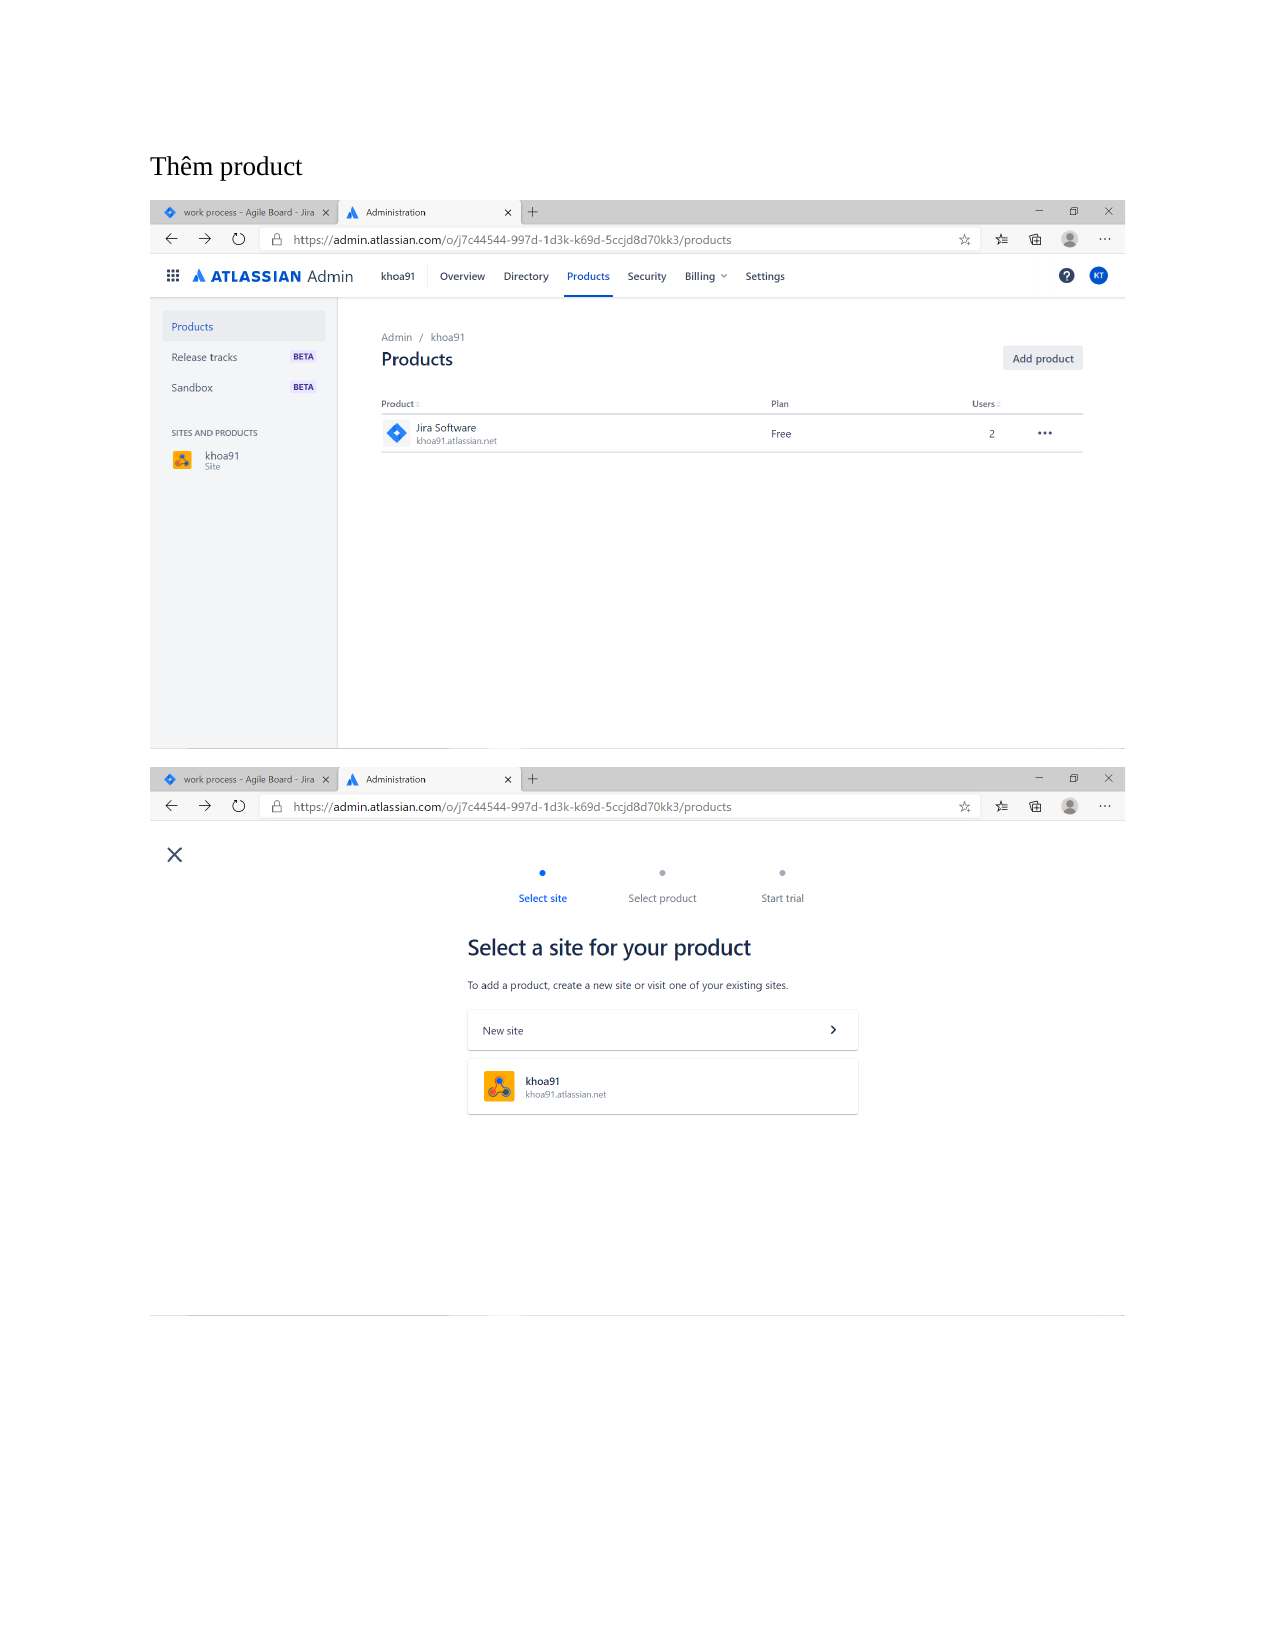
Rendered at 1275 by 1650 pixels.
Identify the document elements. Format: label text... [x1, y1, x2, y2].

picture [150, 767, 1125, 1316]
text Thêm product [150, 150, 1125, 181]
picture [150, 200, 1125, 749]
